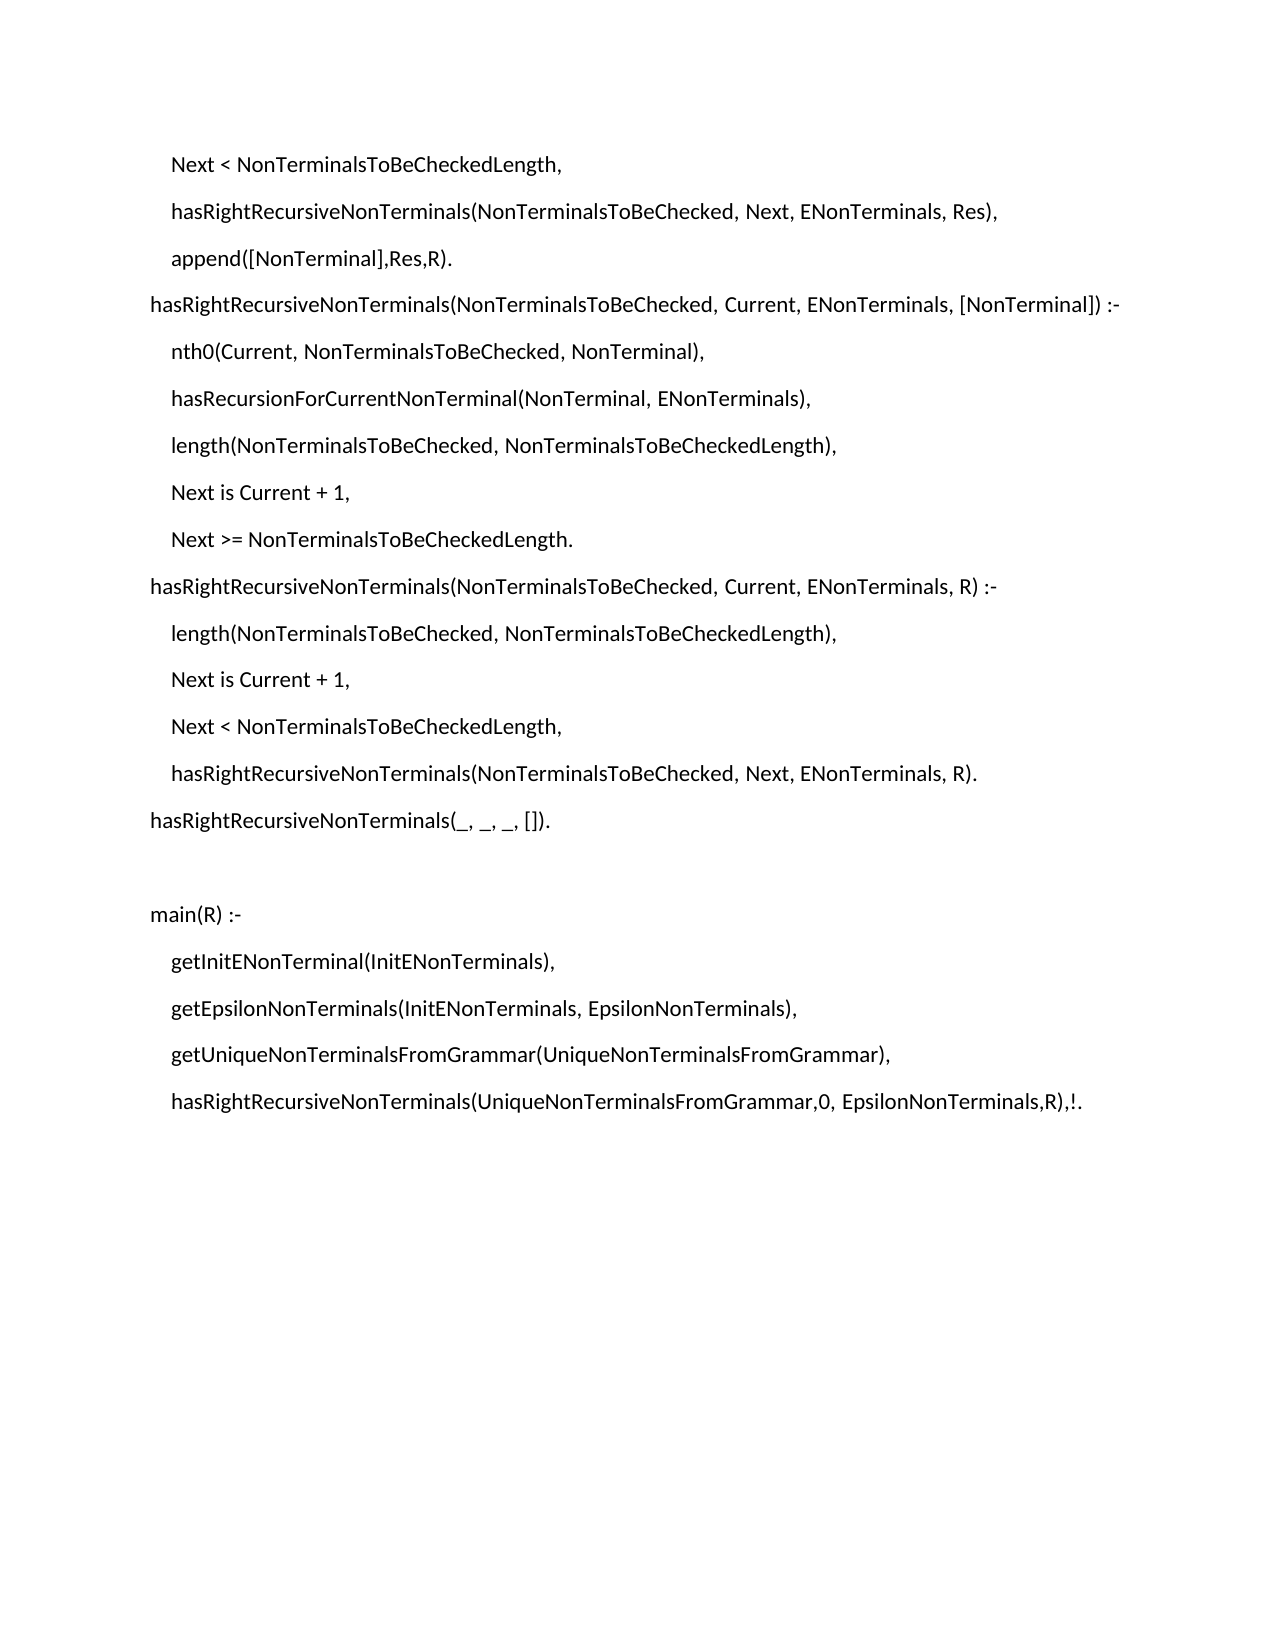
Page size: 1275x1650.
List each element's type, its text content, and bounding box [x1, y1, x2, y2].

text append([NonTerminal],Res,R). [150, 244, 1125, 272]
text hasRightRecursiveNonTerminals(NonTerminalsToBeChecked, Current, ENonTerminals, [NonTerminal]) :- [150, 291, 1125, 319]
text hasRightRecursiveNonTerminals(UniqueNonTerminalsFromGrammar,0, EpsilonNonTerminals,R),!. [150, 1087, 1125, 1116]
text getEpsilonNonTerminals(InitENonTerminals, EpsilonNonTerminals), [150, 994, 1125, 1022]
text getUniqueNonTerminalsFromGrammar(UniqueNonTerminalsFromGrammar), [150, 1041, 1125, 1069]
text main(R) :- [150, 900, 1125, 928]
text hasRightRecursiveNonTerminals(_, _, _, []). [150, 806, 1125, 834]
text getInitENonTerminal(InitENonTerminals), [150, 947, 1125, 975]
text Next is Current + 1, [150, 478, 1125, 506]
text nth0(Current, NonTerminalsToBeChecked, NonTerminal), [150, 337, 1125, 366]
text Next >= NonTerminalsToBeCheckedLength. [150, 525, 1125, 553]
text hasRightRecursiveNonTerminals(NonTerminalsToBeChecked, Next, ENonTerminals, Res), [150, 197, 1125, 225]
text hasRightRecursiveNonTerminals(NonTerminalsToBeChecked, Next, ENonTerminals, R). [150, 759, 1125, 787]
text length(NonTerminalsToBeChecked, NonTerminalsToBeCheckedLength), [150, 431, 1125, 459]
text hasRightRecursiveNonTerminals(NonTerminalsToBeChecked, Current, ENonTerminals, R) :- [150, 572, 1125, 600]
text Next is Current + 1, [150, 666, 1125, 694]
text Next < NonTerminalsToBeCheckedLength, [150, 150, 1125, 178]
text hasRecursionForCurrentNonTerminal(NonTerminal, ENonTerminals), [150, 384, 1125, 412]
text length(NonTerminalsToBeChecked, NonTerminalsToBeCheckedLength), [150, 619, 1125, 647]
text Next < NonTerminalsToBeCheckedLength, [150, 712, 1125, 741]
